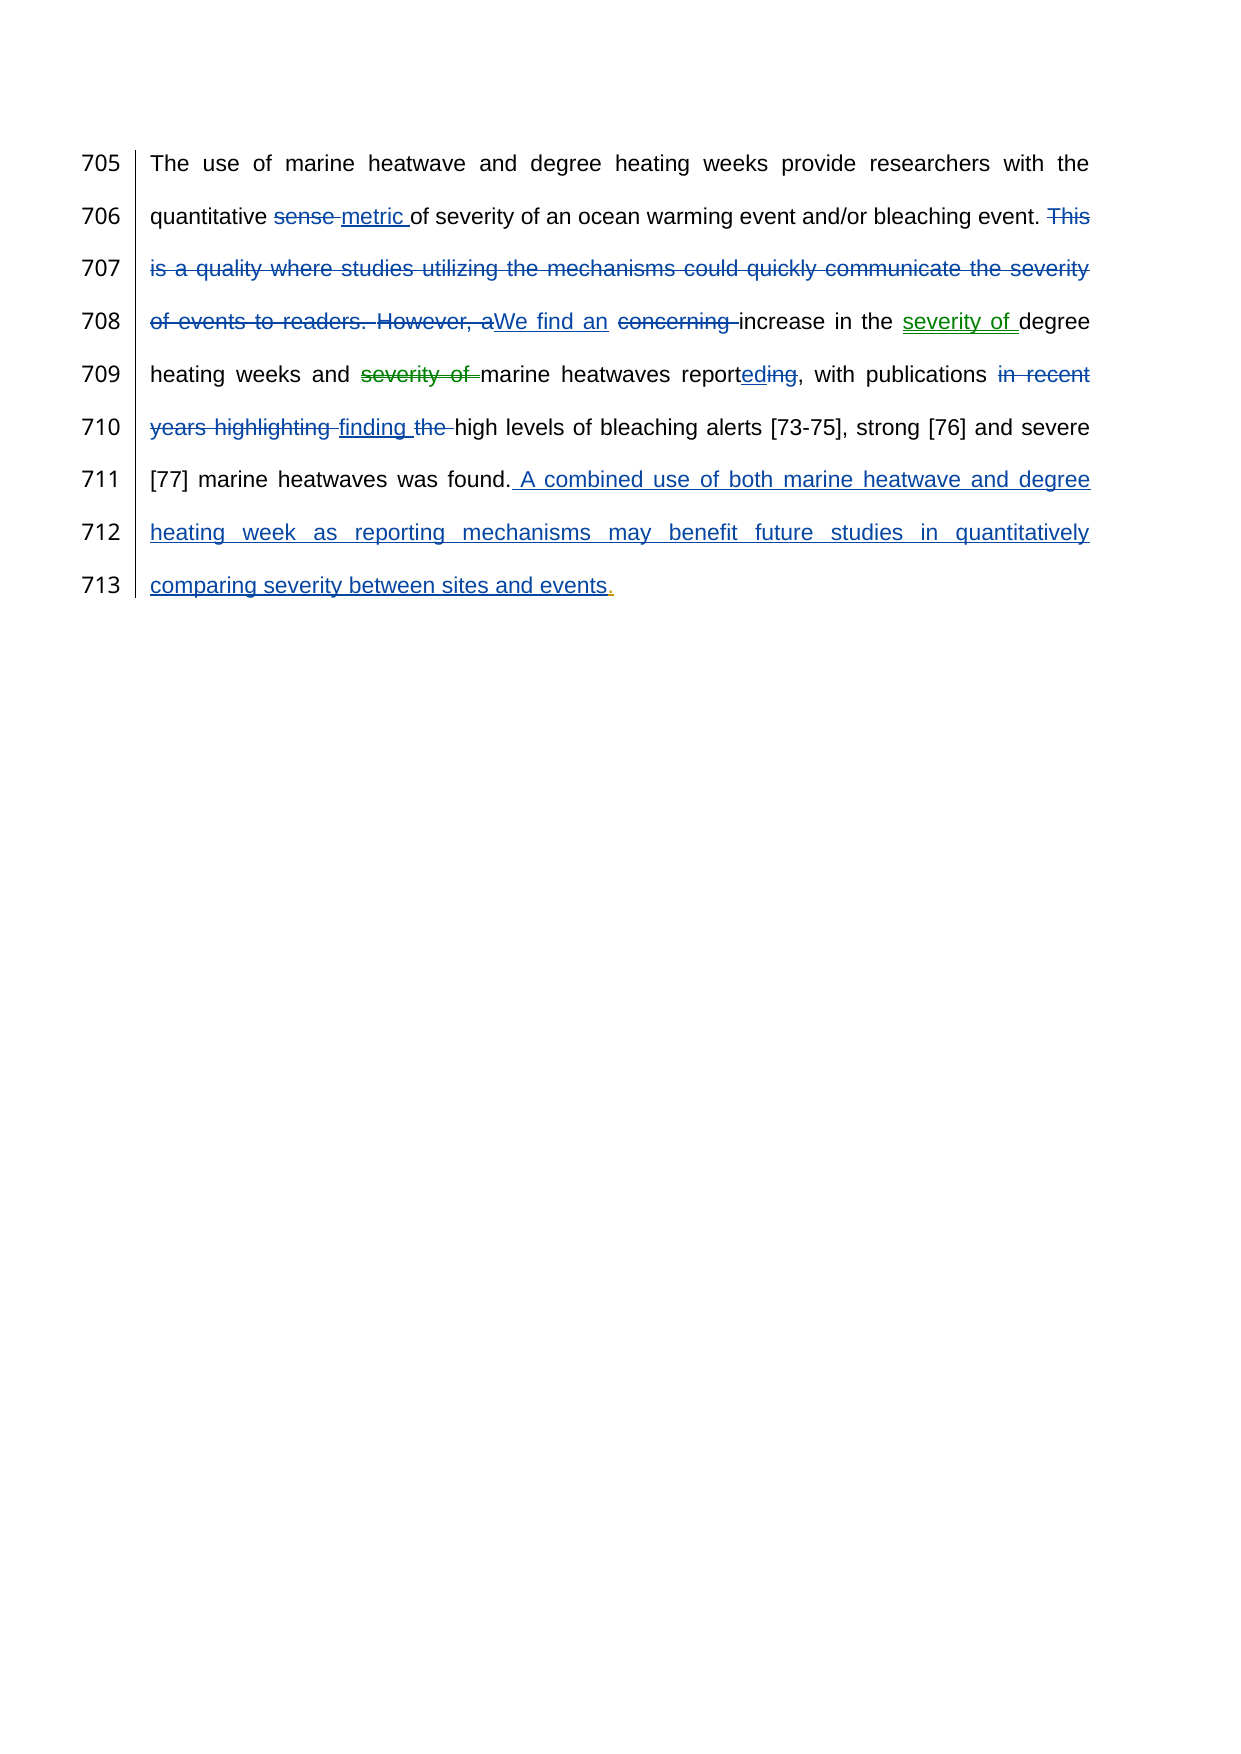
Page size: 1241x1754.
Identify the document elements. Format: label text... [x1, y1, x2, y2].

text The use of marine heatwave and degree heating weeks provide researchers with the quantitative of severity of an ocean warming event and/or bleaching event. increase in the degree heating weeks and marine heatwaves report, with publications high levels of bleaching alerts [73-75], strong [76] and severe [77] marine heatwaves was found. [150, 543, 1090, 598]
text The use of marine heatwave and degree heating weeks provide researchers with the quantitative of severity of an ocean warming event and/or bleaching event. increase in the degree heating weeks and marine heatwaves report, with publications high levels of bleaching alerts [73-75], strong [76] and severe [77] marine heatwaves was found. [150, 150, 1090, 270]
text The use of marine heatwave and degree heating weeks provide researchers with the quantitative of severity of an ocean warming event and/or bleaching event. increase in the degree heating weeks and marine heatwaves report, with publications high levels of bleaching alerts [73-75], strong [76] and severe [77] marine heatwaves was found. [150, 271, 1090, 542]
